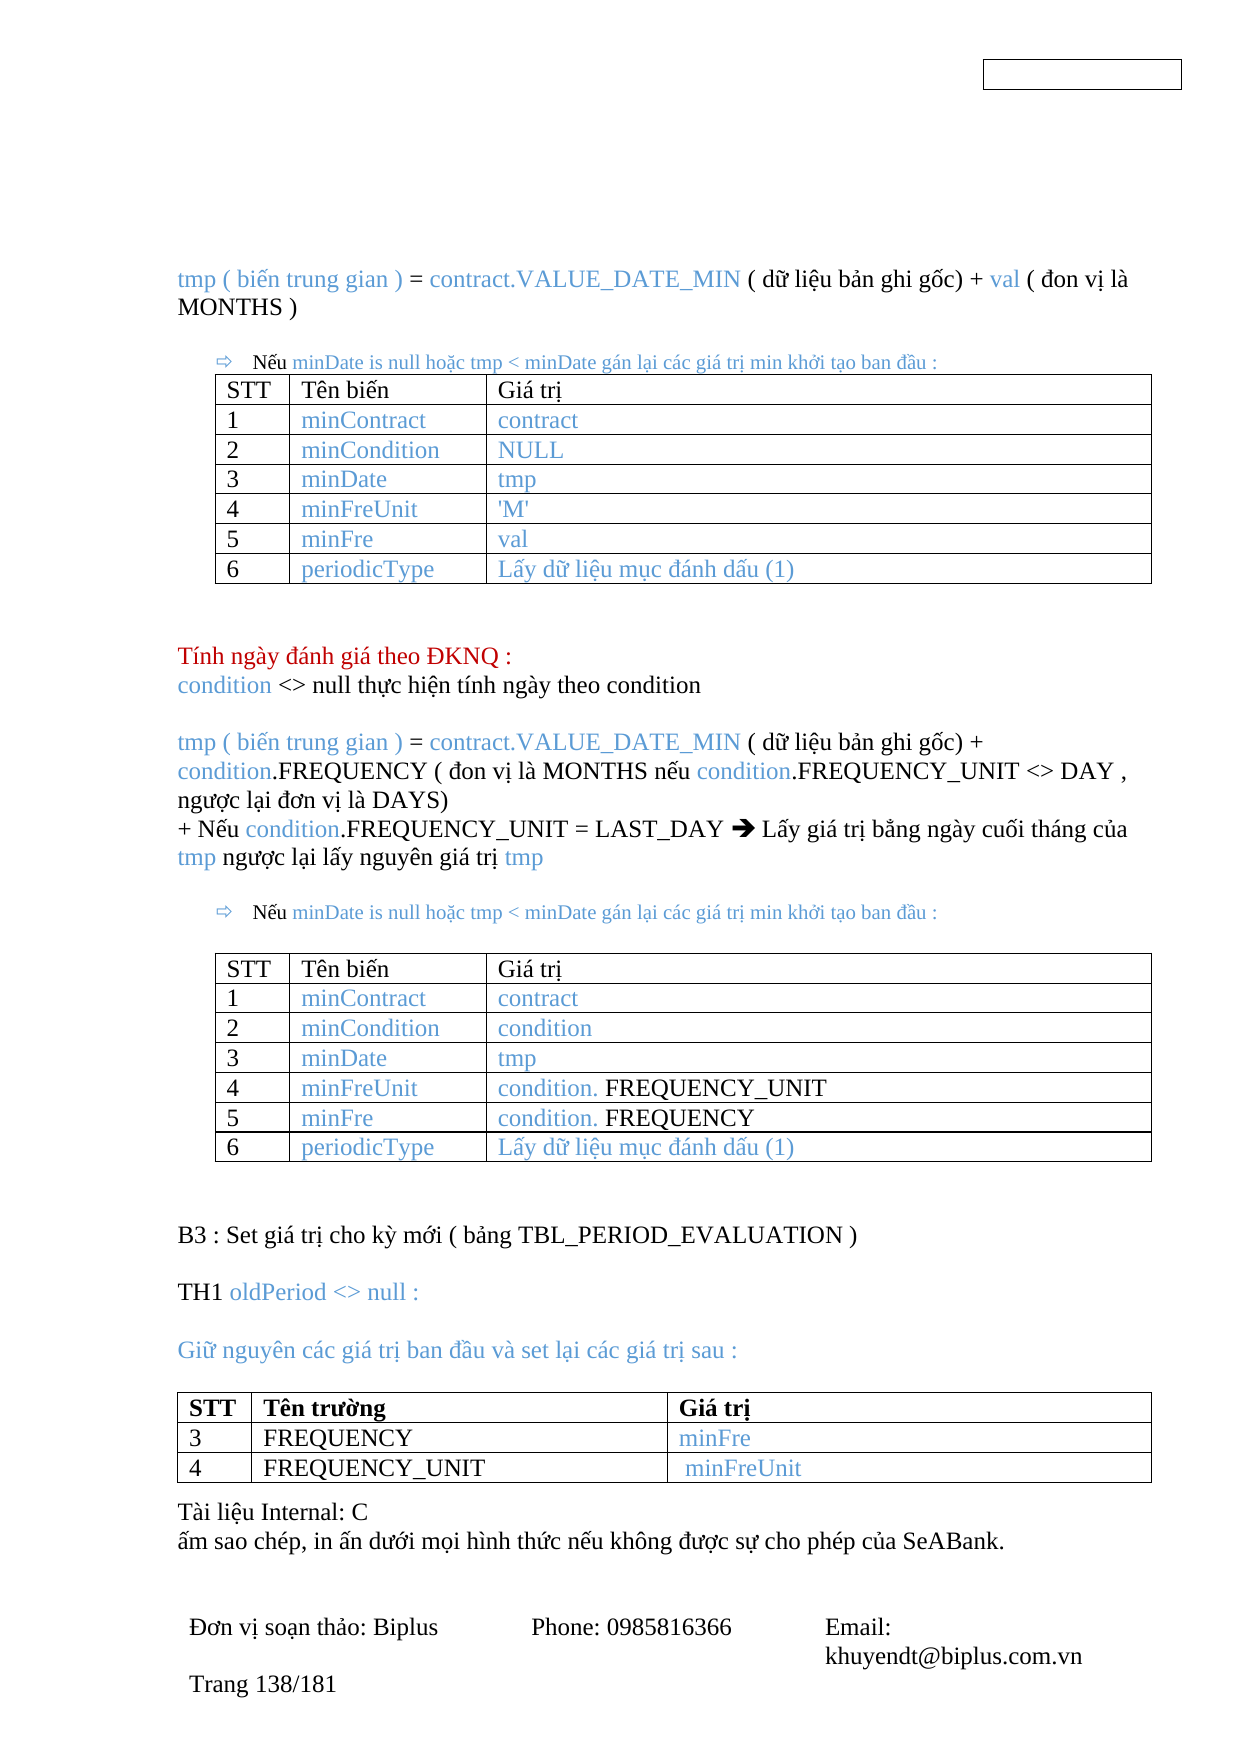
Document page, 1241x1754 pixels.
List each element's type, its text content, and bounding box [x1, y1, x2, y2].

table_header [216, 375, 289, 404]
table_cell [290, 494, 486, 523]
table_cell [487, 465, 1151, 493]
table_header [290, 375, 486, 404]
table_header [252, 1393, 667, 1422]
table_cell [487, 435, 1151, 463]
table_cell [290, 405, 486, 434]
text condition <> null thực hiện tính ngày theo condition [177, 670, 1152, 699]
text + Nếu condition.FREQUENCY_UNIT = LAST_DAY Lấy giá trị bẳng ngày cuối tháng của tmp ngược lại lấy nguyên giá trị tmp [177, 814, 1152, 871]
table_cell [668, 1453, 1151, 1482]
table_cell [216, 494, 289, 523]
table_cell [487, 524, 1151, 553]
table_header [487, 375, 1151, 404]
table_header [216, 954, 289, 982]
text B3 : Set giá trị cho kỳ mới ( bảng TBL_PERIOD_EVALUATION ) [177, 1220, 1152, 1248]
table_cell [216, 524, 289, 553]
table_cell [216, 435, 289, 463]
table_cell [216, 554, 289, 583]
text Tính ngày đánh giá theo ĐKNQ : [177, 641, 1152, 670]
text Giữ nguyên các giá trị ban đầu và set lại các giá trị sau : [177, 1335, 1152, 1363]
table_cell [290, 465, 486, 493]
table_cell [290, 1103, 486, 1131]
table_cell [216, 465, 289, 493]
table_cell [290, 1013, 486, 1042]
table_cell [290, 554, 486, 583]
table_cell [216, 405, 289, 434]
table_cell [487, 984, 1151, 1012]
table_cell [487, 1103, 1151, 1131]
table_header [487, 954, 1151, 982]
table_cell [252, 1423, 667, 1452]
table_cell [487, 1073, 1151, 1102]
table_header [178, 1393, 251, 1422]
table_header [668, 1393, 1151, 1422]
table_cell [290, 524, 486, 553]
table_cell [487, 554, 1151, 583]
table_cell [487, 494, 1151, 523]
text TH1 oldPeriod <> null : [177, 1277, 1152, 1306]
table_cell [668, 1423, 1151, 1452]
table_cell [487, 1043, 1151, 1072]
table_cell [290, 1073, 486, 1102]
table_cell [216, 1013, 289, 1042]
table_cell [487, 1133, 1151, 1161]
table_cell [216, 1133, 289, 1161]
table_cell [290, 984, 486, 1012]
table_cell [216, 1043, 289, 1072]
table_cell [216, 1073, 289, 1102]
list Nếu minDate is null hoặc tmp < minDate gán lại các giá trị min khởi tạo ban đầu : [215, 350, 1152, 374]
list Nếu minDate is null hoặc tmp < minDate gán lại các giá trị min khởi tạo ban đầu : [215, 900, 1152, 924]
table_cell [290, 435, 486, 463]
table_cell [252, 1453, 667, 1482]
text tmp ( biến trung gian ) = contract.VALUE_DATE_MIN ( dữ liệu bản ghi gốc) + condition.FREQUENCY ( đon vị là MONTHS nếu condition.FREQUENCY_UNIT <> DAY , ngược lại đơn vị là DAYS) [177, 727, 1152, 814]
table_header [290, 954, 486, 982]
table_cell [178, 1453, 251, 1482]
text tmp ( biến trung gian ) = contract.VALUE_DATE_MIN ( dữ liệu bản ghi gốc) + val ( đon vị là MONTHS ) [177, 264, 1152, 321]
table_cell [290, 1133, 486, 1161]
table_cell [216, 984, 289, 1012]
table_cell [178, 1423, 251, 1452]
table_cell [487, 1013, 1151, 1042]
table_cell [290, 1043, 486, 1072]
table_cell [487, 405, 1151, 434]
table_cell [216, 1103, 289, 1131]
